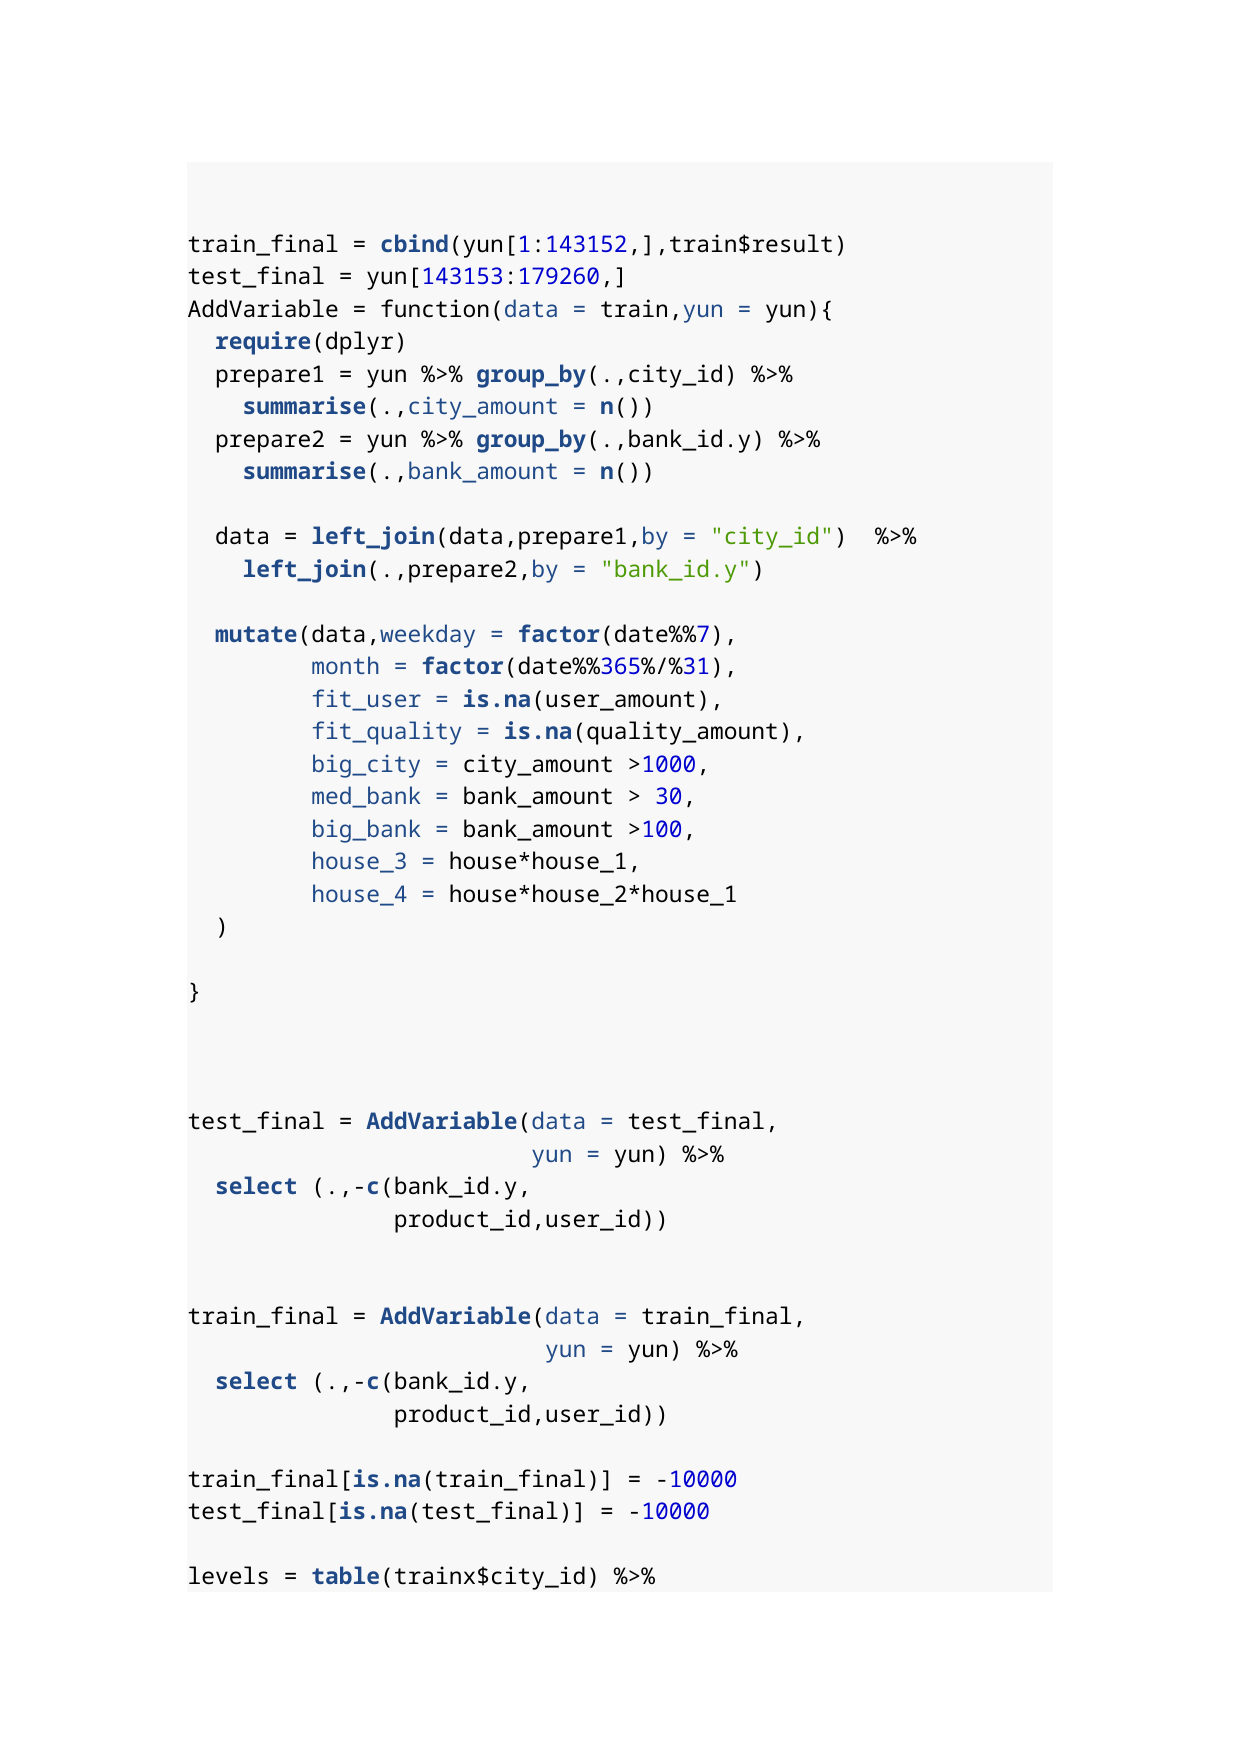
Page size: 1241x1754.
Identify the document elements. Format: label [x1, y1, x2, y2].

text [187, 162, 1053, 1592]
